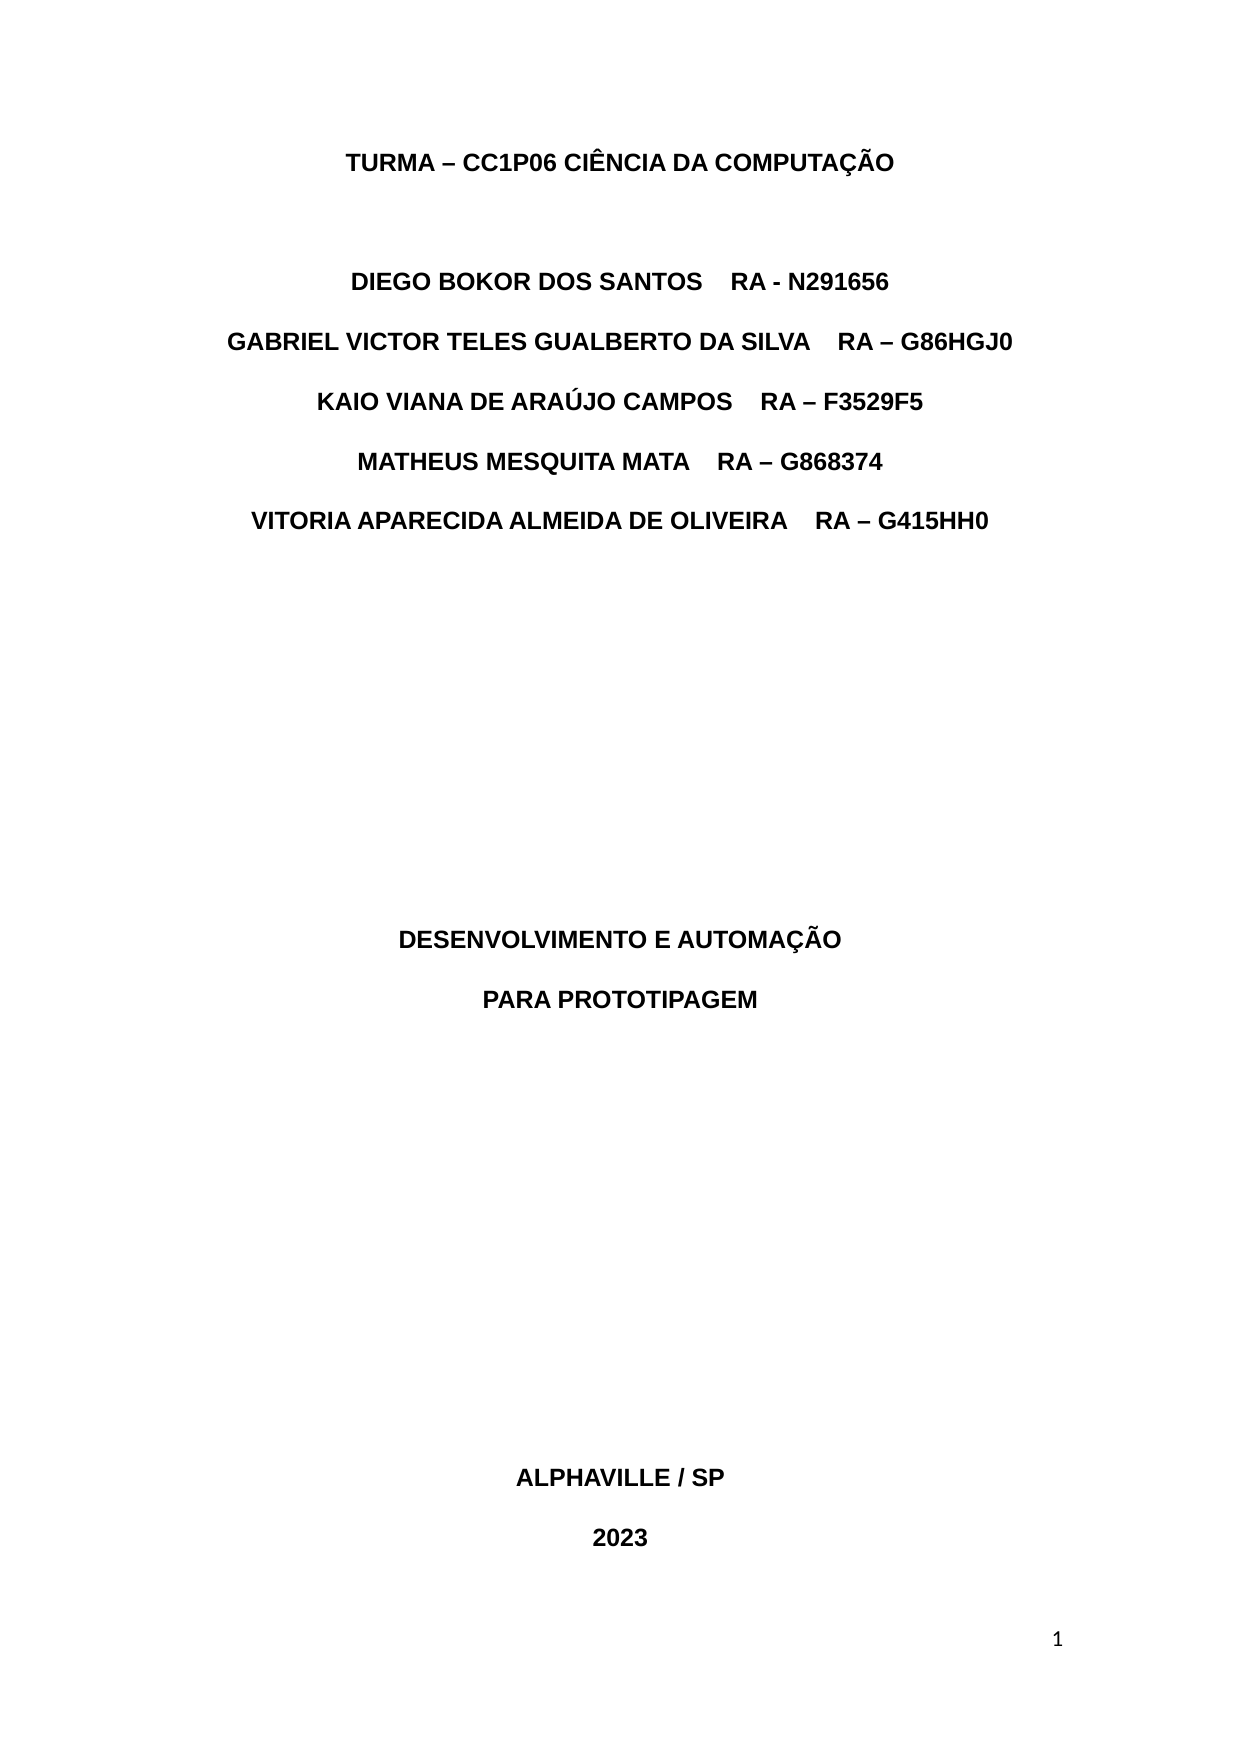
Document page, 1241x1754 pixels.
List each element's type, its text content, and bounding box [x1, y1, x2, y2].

text DESENVOLVIMENTO E AUTOMAÇÃO [177, 925, 1063, 954]
text PARA PROTOTIPAGEM [177, 985, 1063, 1013]
text 2023 [177, 1523, 1063, 1552]
text ALPHAVILLE / SP [177, 1463, 1063, 1492]
text MATHEUS MESQUITA MATA RA – G868374 [177, 447, 1063, 475]
text GABRIEL VICTOR TELES GUALBERTO DA SILVA RA – G86HGJ0 [177, 327, 1063, 356]
text TURMA – CC1P06 CIÊNCIA DA COMPUTAÇÃO [177, 148, 1063, 176]
text VITORIA APARECIDA ALMEIDA DE OLIVEIRA RA – G415HH0 [177, 506, 1063, 535]
text DIEGO BOKOR DOS SANTOS RA - N291656 [177, 267, 1063, 296]
text KAIO VIANA DE ARAÚJO CAMPOS RA – F3529F5 [177, 387, 1063, 416]
